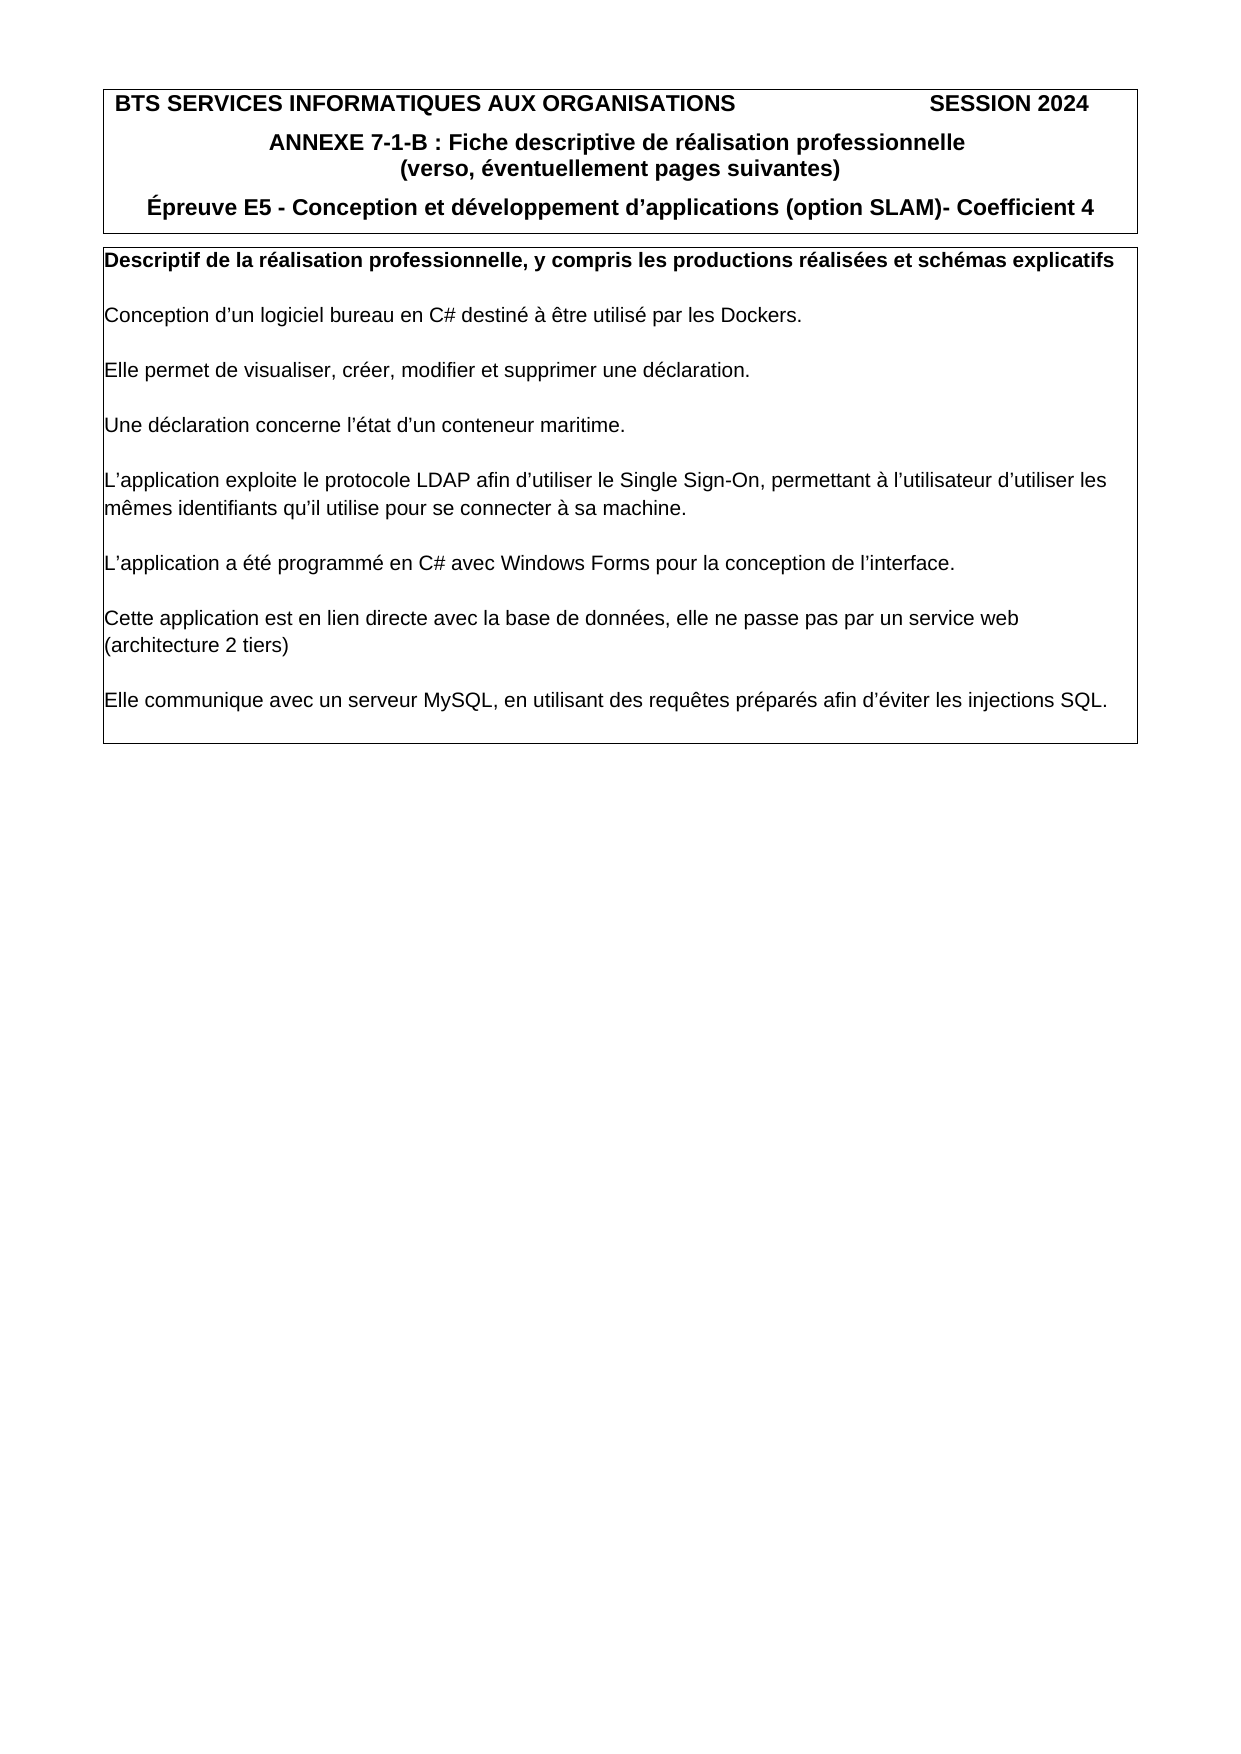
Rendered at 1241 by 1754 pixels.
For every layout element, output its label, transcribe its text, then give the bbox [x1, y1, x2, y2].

table_header Descriptif de la réalisation professionnelle, y compris les productions réalisées et schémas explicatifs Conception d’un logiciel bureau en C# destiné à être utilisé par les Dockers. Elle permet de visualiser, créer, modifier et supprimer une déclaration. Une déclaration concerne l’état d’un conteneur maritime. L’application exploite le protocole LDAP afin d’utiliser le Single Sign-On, permettant à l’utilisateur d’utiliser les mêmes identifiants qu’il utilise pour se connecter à sa machine. L’application a été programmé en C# avec Windows Forms pour la conception de l’interface. Cette application est en lien directe avec la base de données, elle ne passe pas par un service web (architecture 2 tiers) Elle communique avec un serveur MySQL, en utilisant des requêtes préparés afin d’éviter les injections SQL. [104, 248, 1137, 743]
table_header BTS Services informatiques aux organisations SESSION 2024 ANNEXE 7-1-B : Fiche descriptive de réalisation professionnelle (verso, éventuellement pages suivantes) Épreuve E5 - Conception et développement d’applications (option SLAM)- Coefficient 4 [104, 90, 1137, 233]
